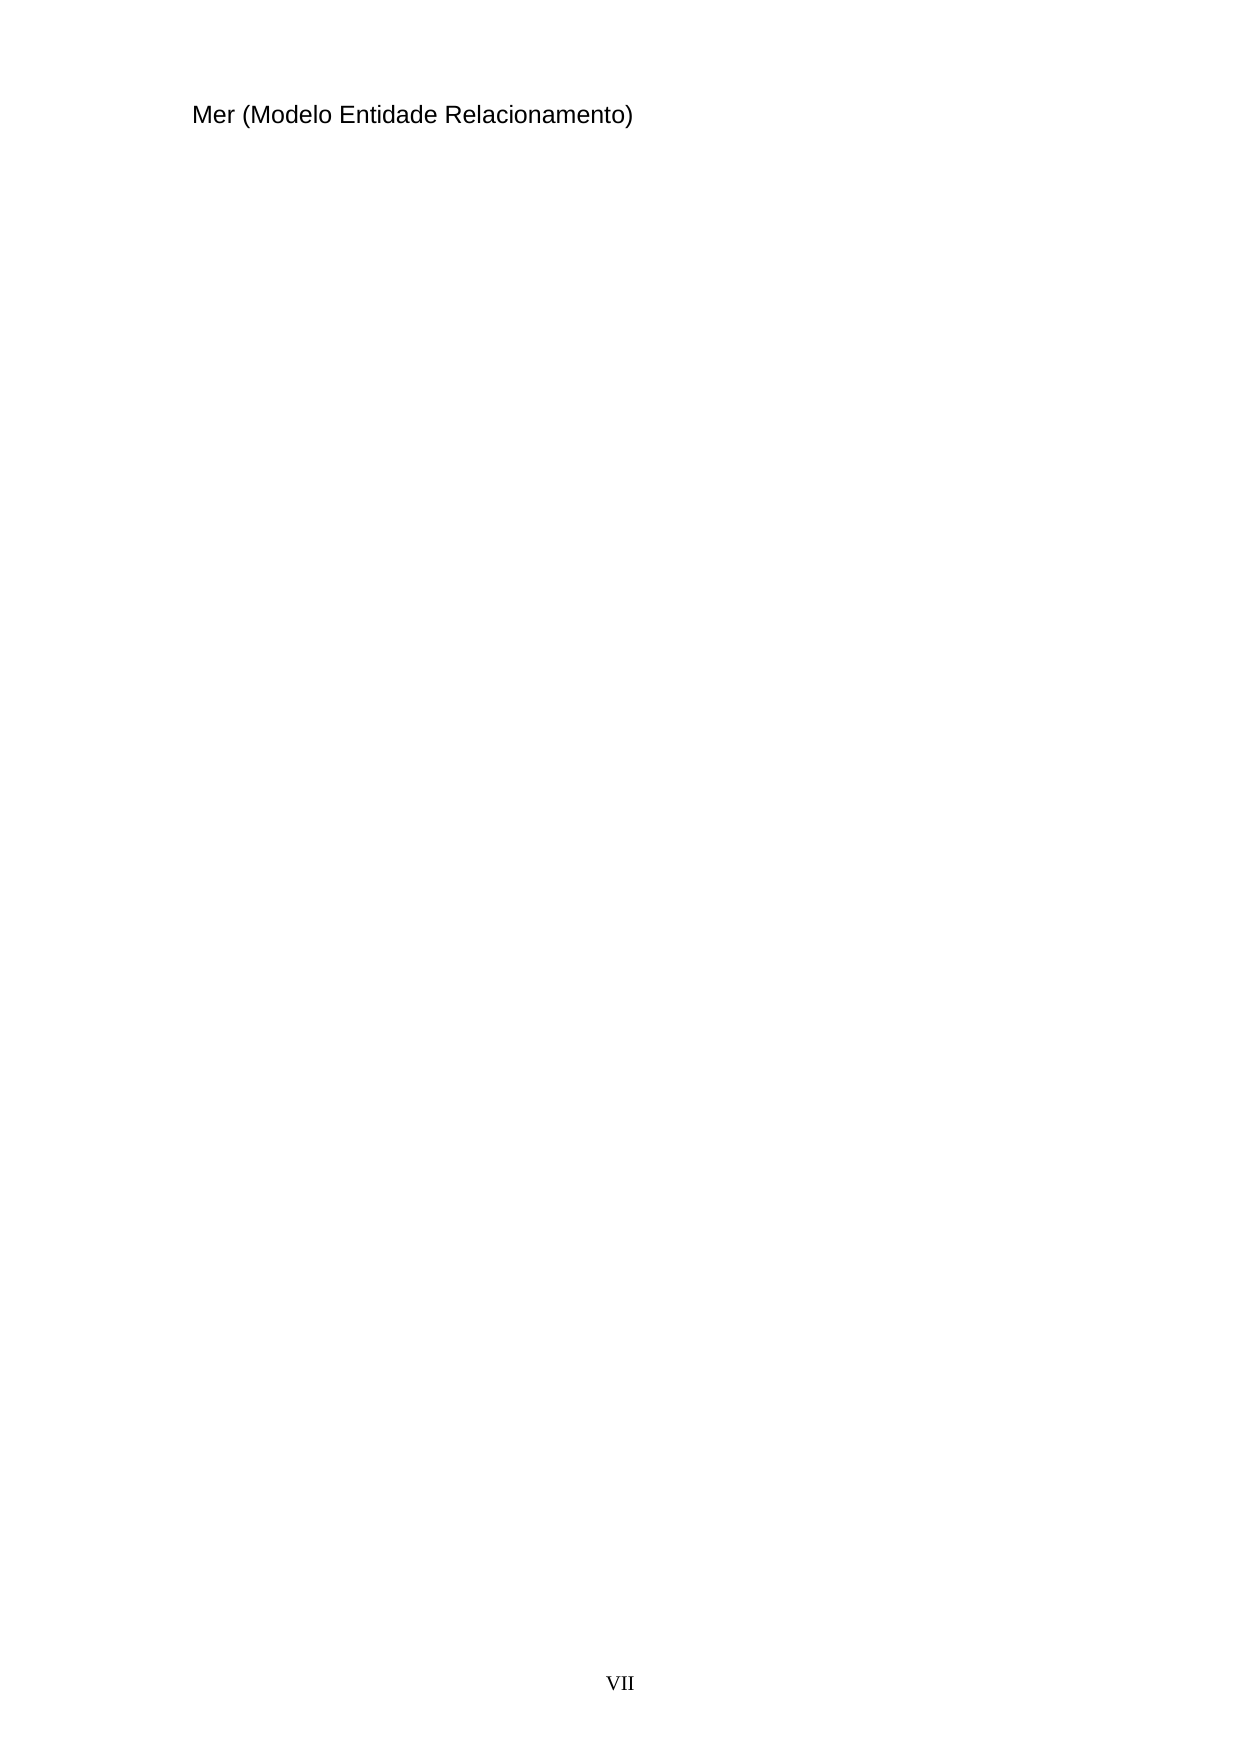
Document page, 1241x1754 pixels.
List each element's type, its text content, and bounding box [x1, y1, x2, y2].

text Mer (Modelo Entidade Relacionamento) [192, 100, 1122, 129]
